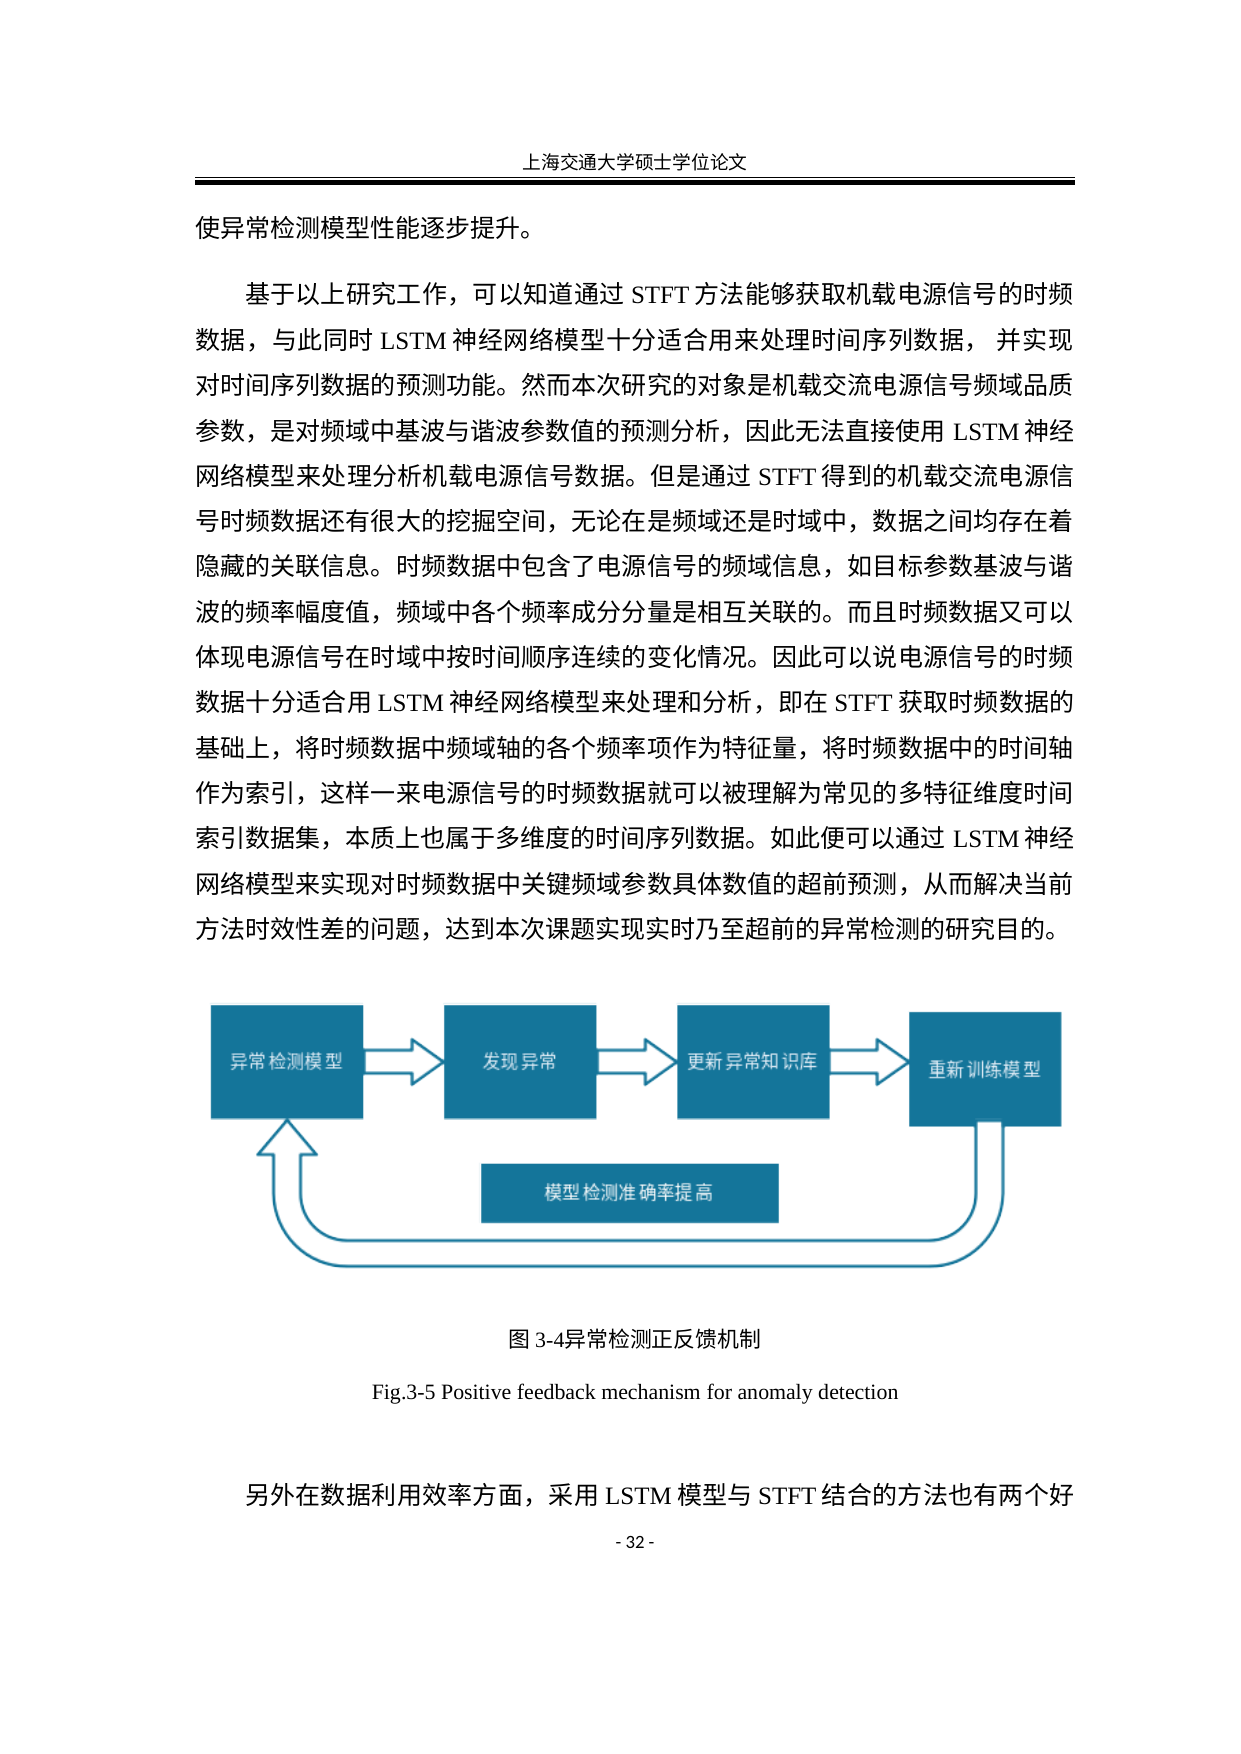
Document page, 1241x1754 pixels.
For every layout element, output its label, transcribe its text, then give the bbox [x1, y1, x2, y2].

text 基于以上研究工作，可以知道通过STFT方法能够获取机载电源信号的时频数据，与此同时LSTM神经网络模型十分适合用来处理时间序列数据， 并实现对时间序列数据的预测功能。然而本次研究的对象是机载交流电源信号频域品质参数，是对频域中基波与谐波参数值的预测分析，因此无法直接使用LSTM神经网络模型来处理分析机载电源信号数据。但是通过STFT得到的机载交流电源信号时频数据还有很大的挖掘空间，无论在是频域还是时域中，数据之间均存在着隐藏的关联信息。时频数据中包含了电源信号的频域信息，如目标参数基波与谐波的频率幅度值，频域中各个频率成分分量是相互关联的。而且时频数据又可以体现电源信号在时域中按时间顺序连续的变化情况。因此可以说电源信号的时频数据十分适合用LSTM神经网络模型来处理和分析，即在STFT获取时频数据的基础上，将时频数据中频域轴的各个频率项作为特征量，将时频数据中的时间轴作为索引，这样一来电源信号的时频数据就可以被理解为常见的多特征维度时间索引数据集，本质上也属于多维度的时间序列数据。如此便可以通过LSTM神经网络模型来实现对时频数据中关键频域参数具体数值的超前预测，从而解决当前方法时效性差的问题，达到本次课题实现实时乃至超前的异常检测的研究目的。 [195, 275, 1075, 946]
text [195, 209, 1075, 245]
text Fig.3-5 Positive feedback mechanism for anomaly detection [195, 1379, 1075, 1404]
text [195, 1475, 1075, 1511]
text 图3-5异常检测正反馈机制 [195, 1322, 1075, 1354]
